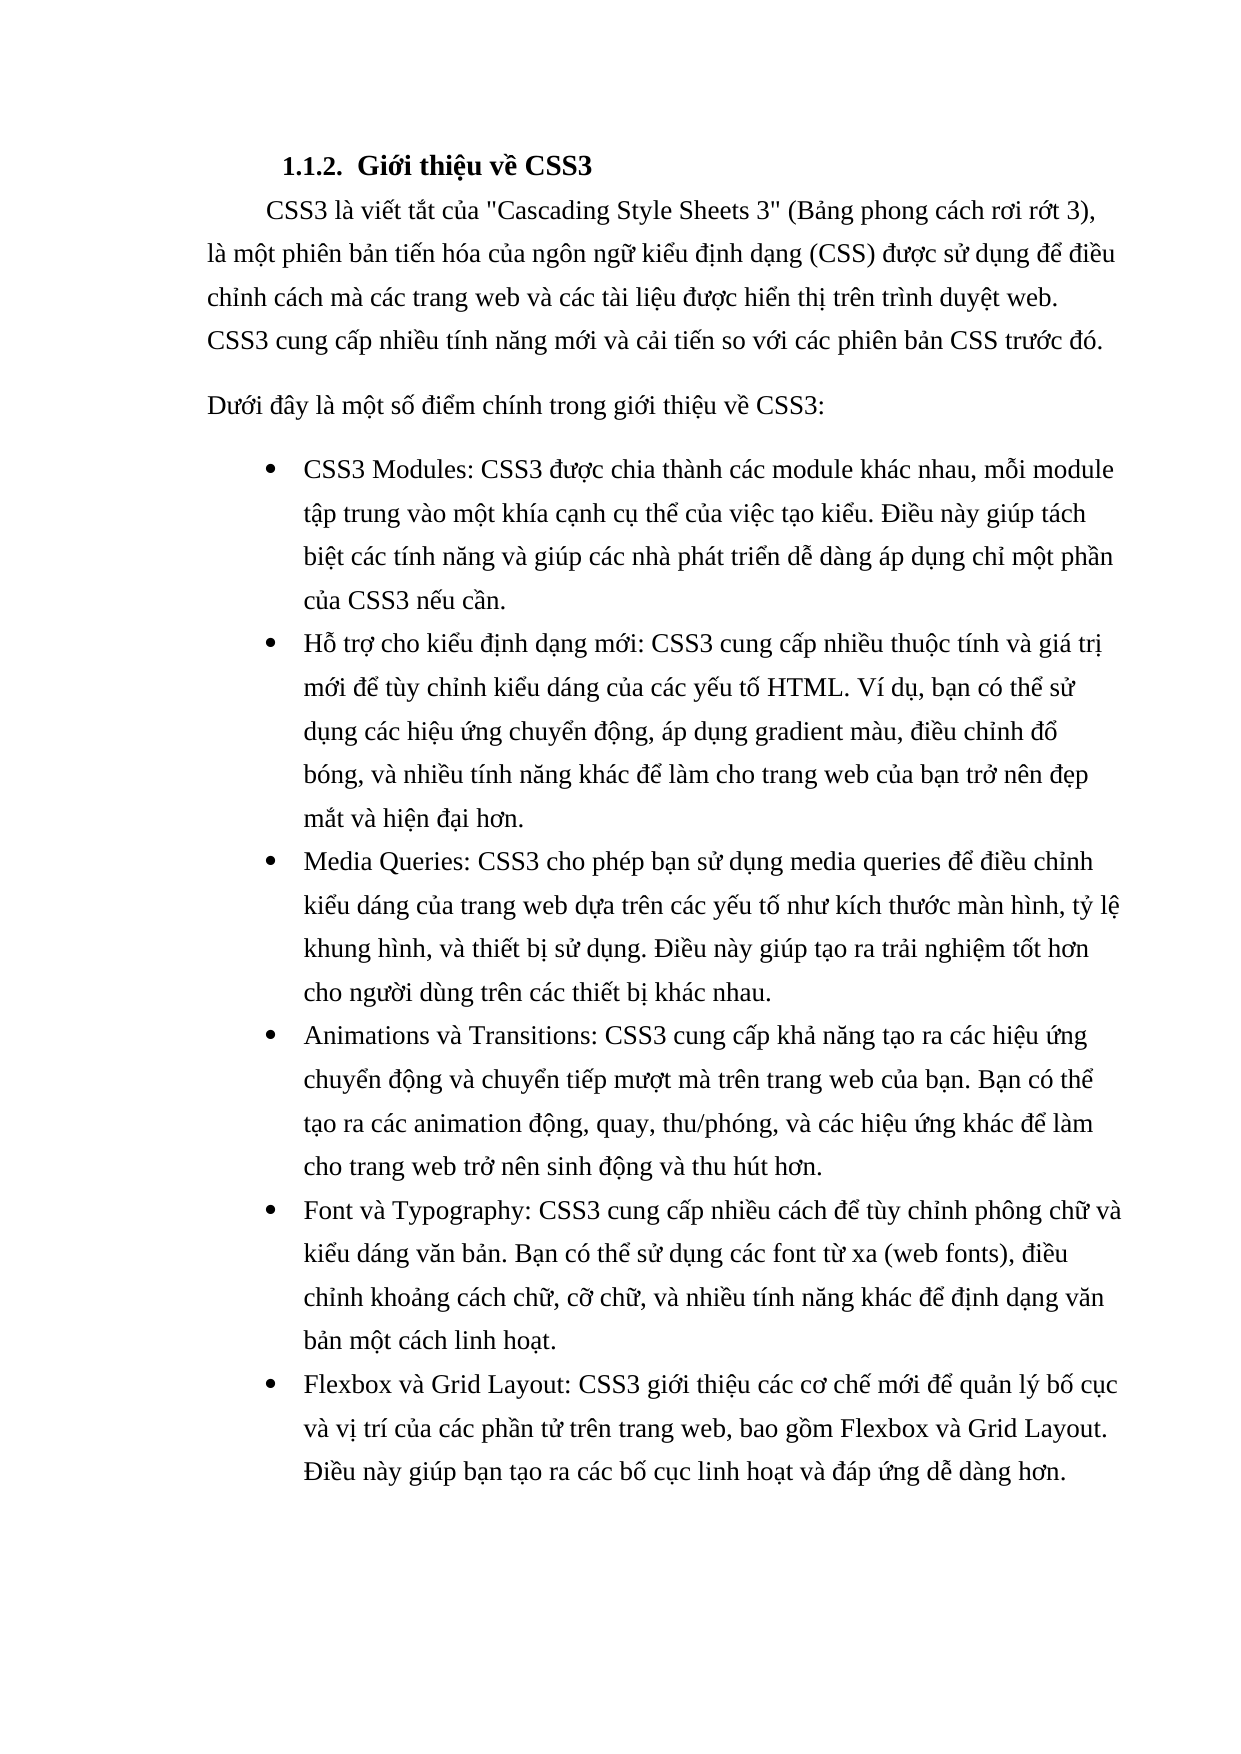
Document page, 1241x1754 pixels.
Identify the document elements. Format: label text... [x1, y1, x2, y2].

list Flexbox và Grid Layout: CSS3 giới thiệu các cơ chế mới để quản lý bố cục và vị trí của các phần tử trên trang web, bao gồm Flexbox và Grid Layout. Điều này giúp bạn tạo ra các bố cục linh hoạt và đáp ứng dễ dàng hơn. [266, 1368, 1122, 1486]
list Media Queries: CSS3 cho phép bạn sử dụng media queries để điều chỉnh kiểu dáng của trang web dựa trên các yếu tố như kích thước màn hình, tỷ lệ khung hình, và thiết bị sử dụng. Điều này giúp tạo ra trải nghiệm tốt hơn cho người dùng trên các thiết bị khác nhau. [266, 845, 1122, 1007]
subtitle Giới thiệu về CSS3 [282, 148, 1122, 181]
list Font và Typography: CSS3 cung cấp nhiều cách để tùy chỉnh phông chữ và kiểu dáng văn bản. Bạn có thể sử dụng các font từ xa (web fonts), điều chỉnh khoảng cách chữ, cỡ chữ, và nhiều tính năng khác để định dạng văn bản một cách linh hoạt. [266, 1194, 1122, 1356]
text Dưới đây là một số điểm chính trong giới thiệu về CSS3: [207, 389, 1122, 420]
list Animations và Transitions: CSS3 cung cấp khả năng tạo ra các hiệu ứng chuyển động và chuyển tiếp mượt mà trên trang web của bạn. Bạn có thể tạo ra các animation động, quay, thu/phóng, và các hiệu ứng khác để làm cho trang web trở nên sinh động và thu hút hơn. [266, 1019, 1122, 1181]
list CSS3 Modules: CSS3 được chia thành các module khác nhau, mỗi module tập trung vào một khía cạnh cụ thể của việc tạo kiểu. Điều này giúp tách biệt các tính năng và giúp các nhà phát triển dễ dàng áp dụng chỉ một phần của CSS3 nếu cần. [266, 453, 1122, 615]
list Hỗ trợ cho kiểu định dạng mới: CSS3 cung cấp nhiều thuộc tính và giá trị mới để tùy chỉnh kiểu dáng của các yếu tố HTML. Ví dụ, bạn có thể sử dụng các hiệu ứng chuyển động, áp dụng gradient màu, điều chỉnh đổ bóng, và nhiều tính năng khác để làm cho trang web của bạn trở nên đẹp mắt và hiện đại hơn. [266, 627, 1122, 833]
text CSS3 là viết tắt của "Cascading Style Sheets 3" (Bảng phong cách rơi rớt 3), là một phiên bản tiến hóa của ngôn ngữ kiểu định dạng (CSS) được sử dụng để điều chỉnh cách mà các trang web và các tài liệu được hiển thị trên trình duyệt web. CSS3 cung cấp nhiều tính năng mới và cải tiến so với các phiên bản CSS trước đó. [207, 194, 1122, 356]
